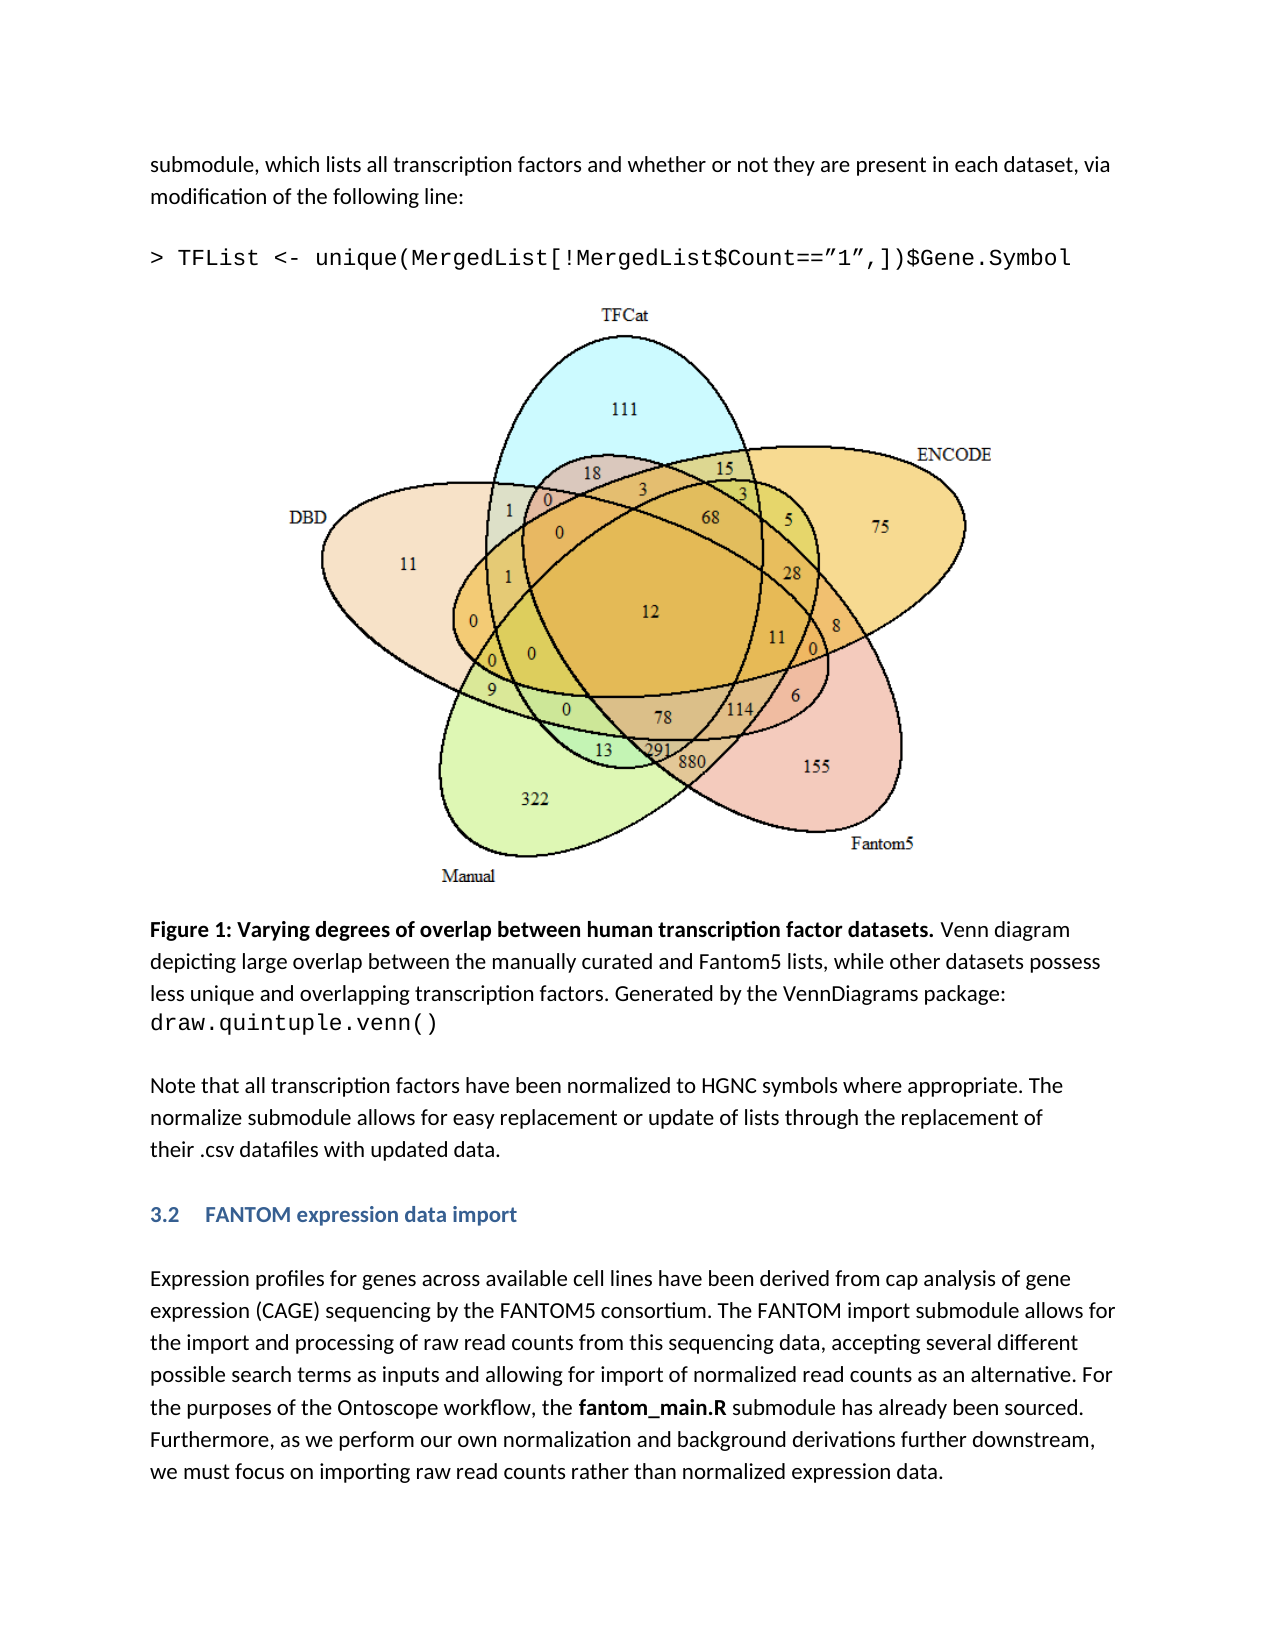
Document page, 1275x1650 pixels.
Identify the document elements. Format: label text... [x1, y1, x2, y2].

text 3.2 FANTOM expression data import [150, 1200, 1125, 1228]
text Figure 1: Varying degrees of overlap between human transcription factor datasets. Venn diagram depicting large overlap between the manually curated and Fantom5 lists, while other datasets possess less unique and overlapping transcription factors. Generated by the VennDiagrams package: draw.quintuple.venn() [150, 915, 1125, 1037]
text Note that all transcription factors have been normalized to HGNC symbols where appropriate. The normalize submodule allows for easy replacement or update of lists through the replacement of their .csv datafiles with updated data. [150, 1071, 1125, 1163]
picture [284, 306, 991, 882]
text > TFList <- unique(MergedList[!MergedList$Count==”1”,])$Gene.Symbol [150, 247, 1125, 272]
text Expression profiles for genes across available cell lines have been derived from cap analysis of gene expression (CAGE) sequencing by the FANTOM5 consortium. The FANTOM import submodule allows for the import and processing of raw read counts from this sequencing data, accepting several different possible search terms as inputs and allowing for import of normalized read counts as an alternative. For the purposes of the Ontoscope workflow, the fantom_main.R submodule has already been sourced. Furthermore, as we perform our own normalization and background derivations further downstream, we must focus on importing raw read counts rather than normalized expression data. [150, 1264, 1125, 1485]
